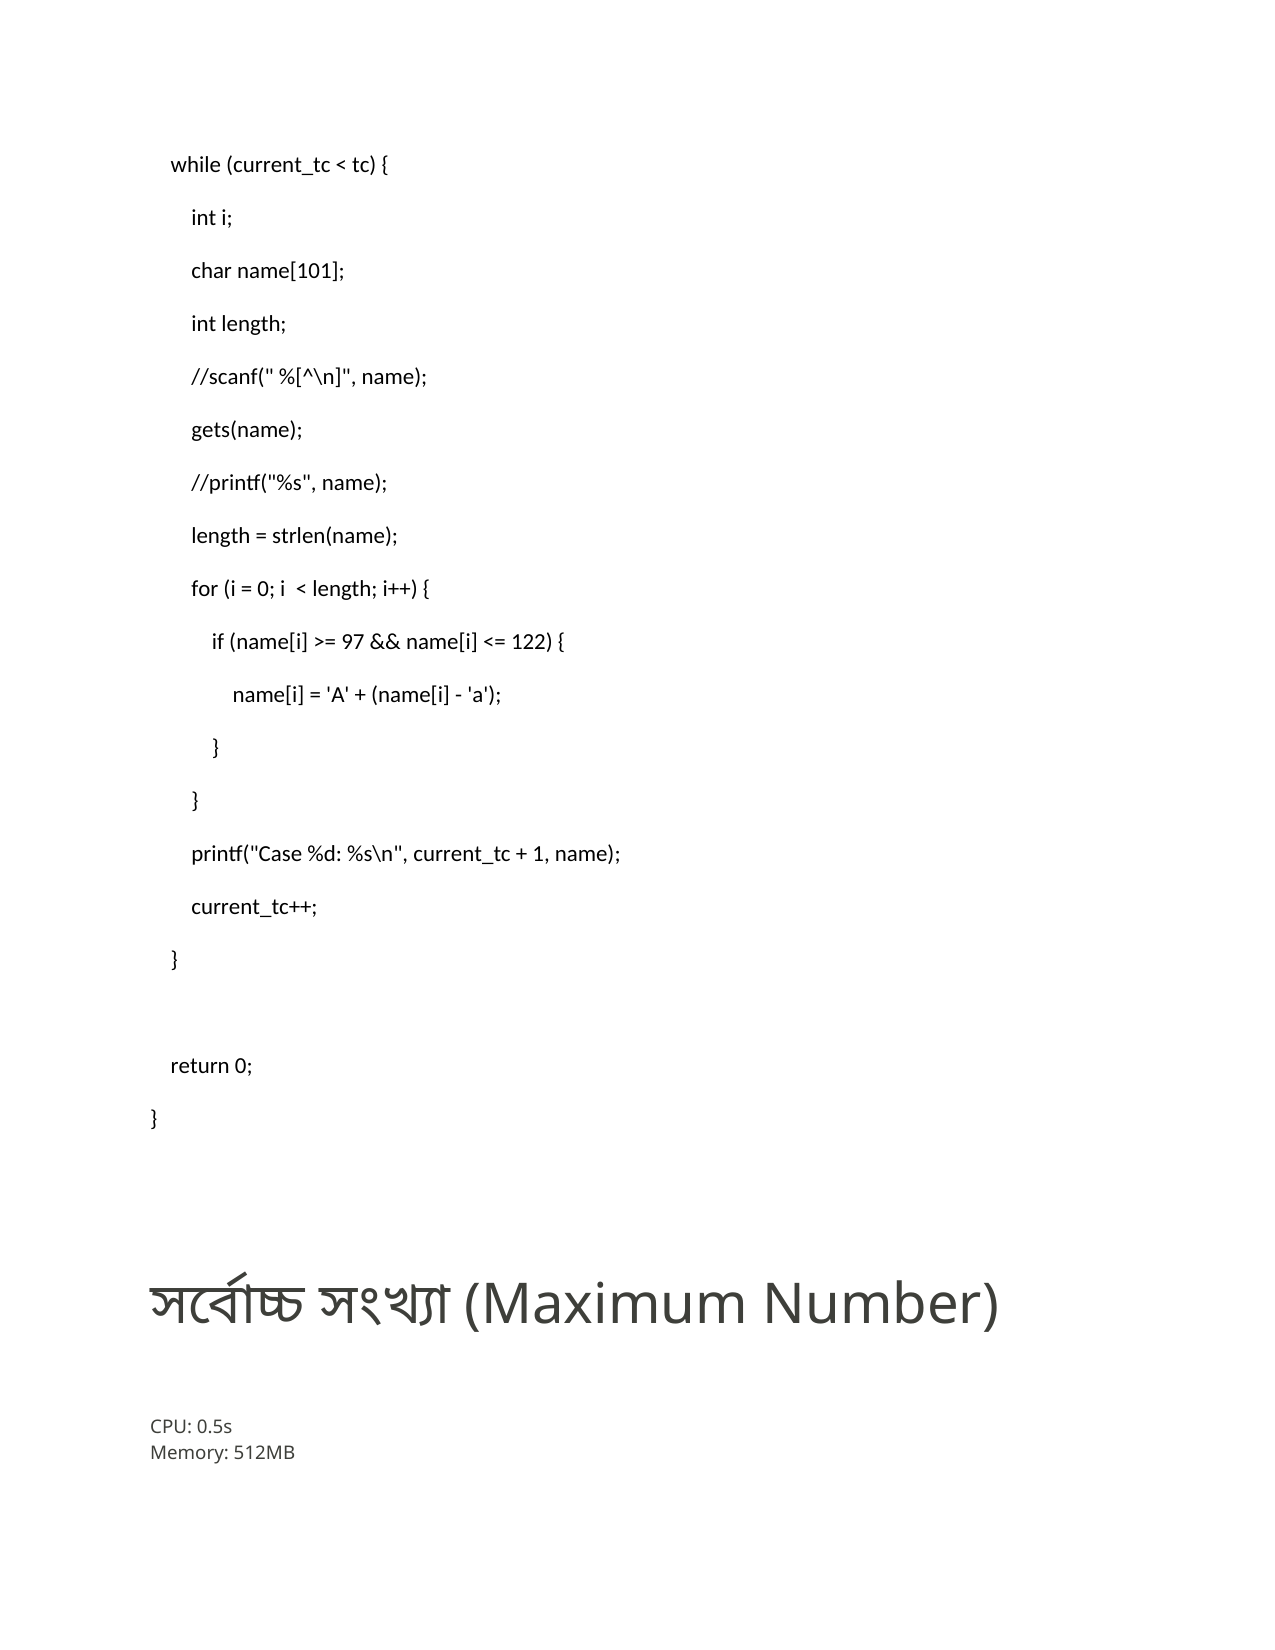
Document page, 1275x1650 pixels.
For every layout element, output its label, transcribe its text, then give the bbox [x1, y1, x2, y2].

text printf("Case %d: %s\n", current_tc + 1, name); [150, 839, 1125, 867]
text CPU: 0.5s Memory: 512MB [150, 1413, 1125, 1464]
text current_tc++; [150, 892, 1125, 920]
text length = strlen(name); [150, 521, 1125, 549]
text } [150, 733, 1125, 761]
text if (name[i] >= 97 && name[i] <= 122) { [150, 627, 1125, 655]
text } [150, 1104, 1125, 1132]
text for (i = 0; i < length; i++) { [150, 574, 1125, 602]
text name[i] = 'A' + (name[i] - 'a'); [150, 680, 1125, 708]
text //scanf(" %[^\n]", name); [150, 362, 1125, 390]
text //printf("%s", name); [150, 468, 1125, 496]
text gets(name); [150, 415, 1125, 443]
text int i; [150, 203, 1125, 231]
text char name[101]; [150, 256, 1125, 284]
text while (current_tc < tc) { [150, 150, 1125, 178]
text return 0; [150, 1051, 1125, 1079]
text } [150, 945, 1125, 973]
text সর্বোচ্চ সংখ্যা (Maximum Number) [150, 1263, 1125, 1340]
text int length; [150, 309, 1125, 337]
text } [150, 786, 1125, 814]
